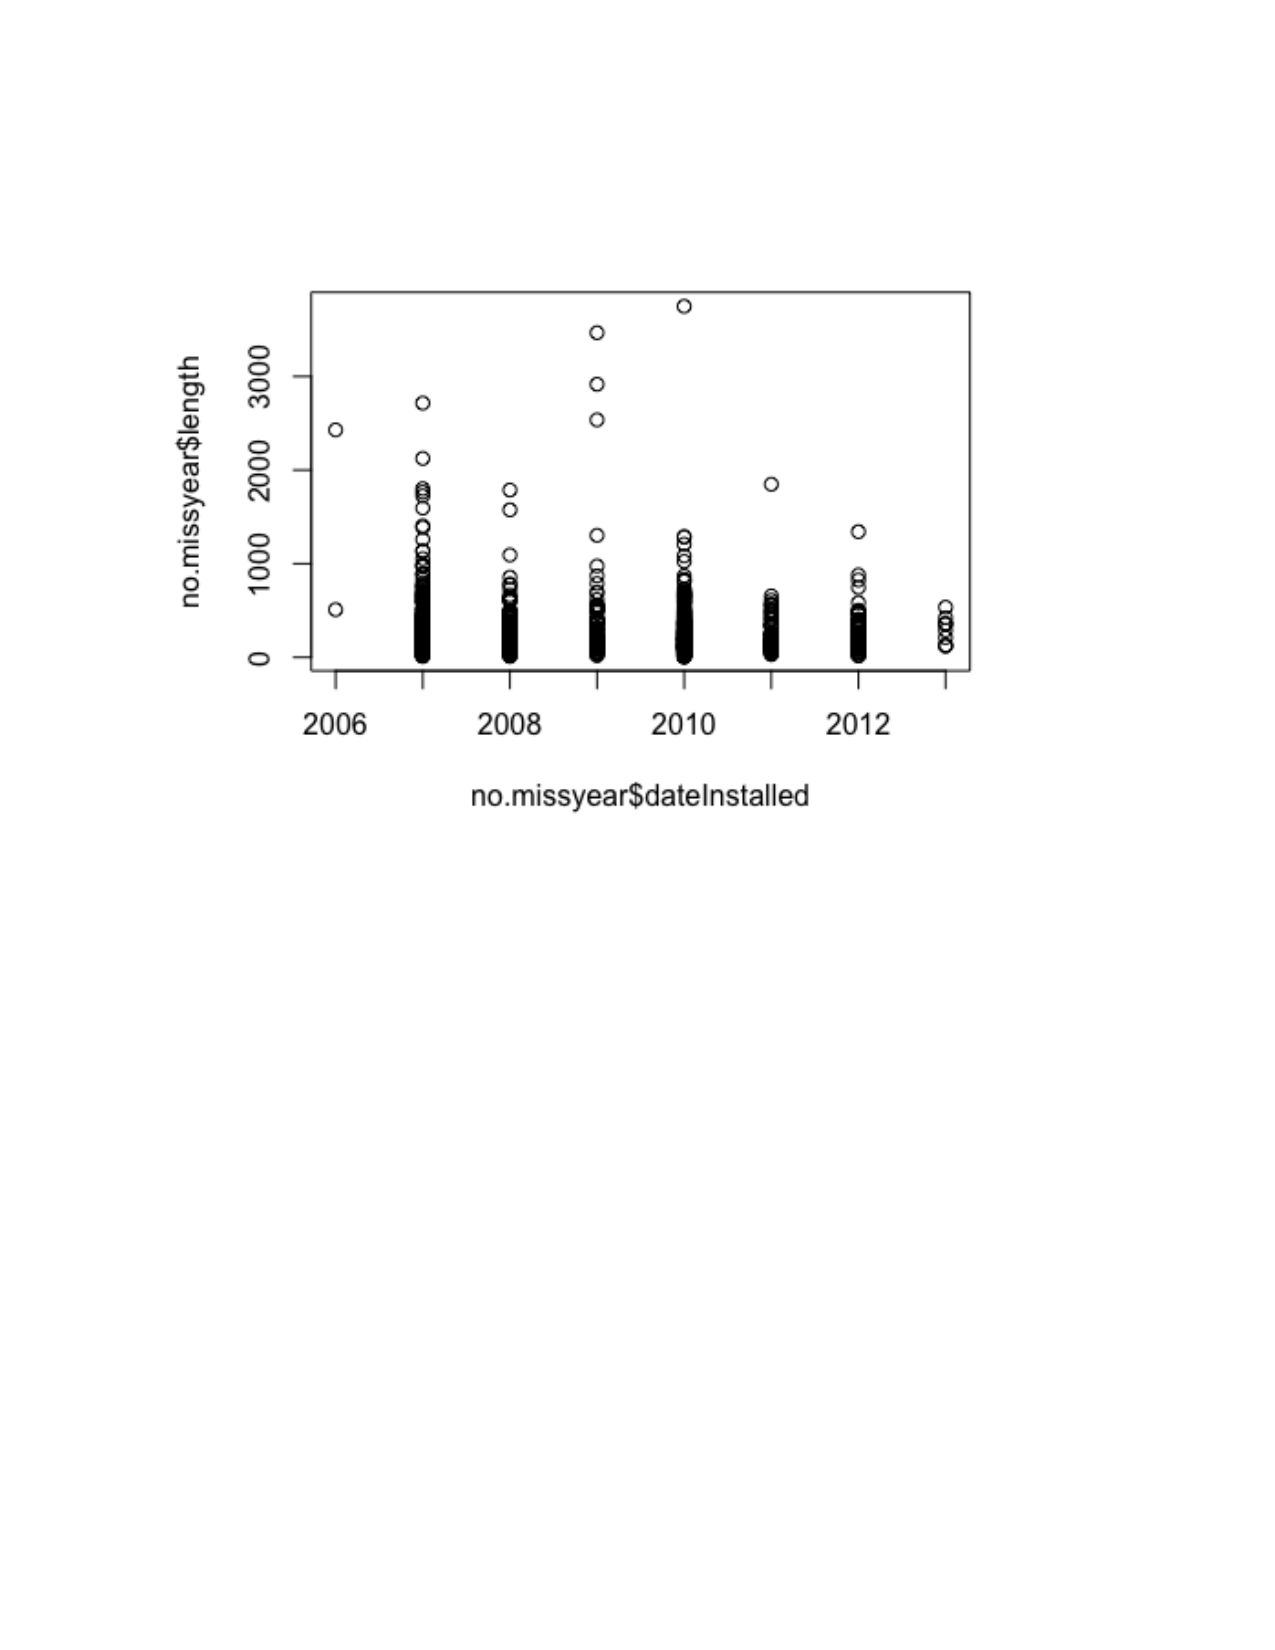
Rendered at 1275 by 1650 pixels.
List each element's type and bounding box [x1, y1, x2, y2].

picture [168, 150, 1044, 850]
